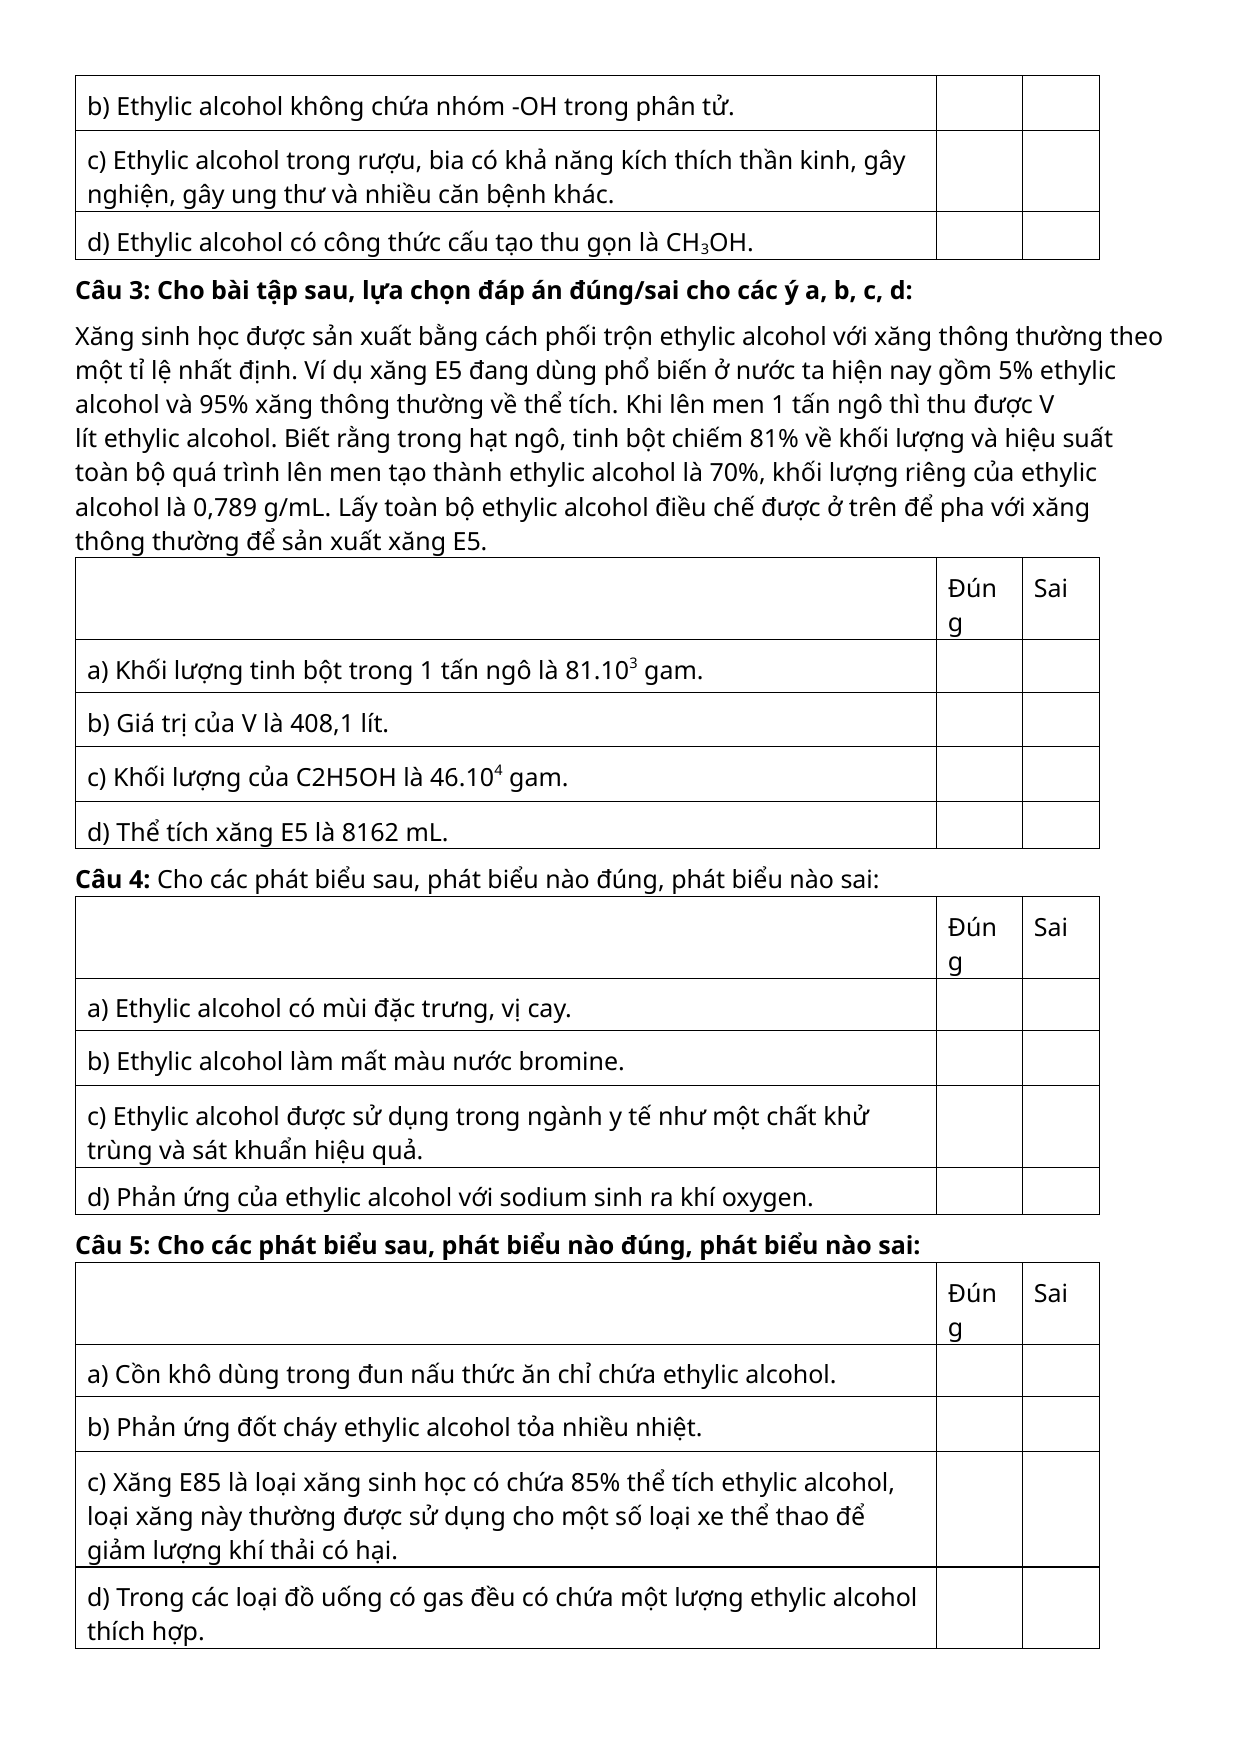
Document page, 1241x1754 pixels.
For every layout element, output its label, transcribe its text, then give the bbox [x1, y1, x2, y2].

table_cell [1023, 979, 1099, 1030]
table_cell [1023, 1168, 1099, 1214]
table_cell [1023, 131, 1099, 211]
table_header Đúng [937, 897, 1022, 978]
table_cell [1023, 1345, 1099, 1396]
table_cell d) Phản ứng của ethylic alcohol với sodium sinh ra khí oxygen. [76, 1168, 936, 1214]
table_header [76, 1263, 936, 1343]
table_cell [937, 131, 1022, 211]
table_cell [937, 212, 1022, 259]
table_cell b) Giá trị của V là 408,1 lít. [76, 693, 936, 746]
table_cell [937, 1397, 1022, 1451]
table_header [76, 558, 936, 639]
table_cell [937, 802, 1022, 848]
table_cell [937, 747, 1022, 801]
table_cell b) Ethylic alcohol không chứa nhóm -OH trong phân tử. [76, 76, 936, 129]
table_header Sai [1023, 1263, 1099, 1343]
table_header Đúng [937, 558, 1022, 639]
table_cell [1023, 1086, 1099, 1167]
table_header Sai [1023, 558, 1099, 639]
table_cell [1023, 693, 1099, 746]
table_cell [937, 1086, 1022, 1167]
table_header Đúng [937, 1263, 1022, 1343]
table_cell [1023, 1452, 1099, 1566]
table_cell [937, 1168, 1022, 1214]
table_cell b) Phản ứng đốt cháy ethylic alcohol tỏa nhiều nhiệt. [76, 1397, 936, 1451]
table_header Sai [1023, 897, 1099, 978]
table_cell [1023, 1031, 1099, 1085]
table_cell [937, 1345, 1022, 1396]
table_cell [937, 1031, 1022, 1085]
table_cell d) Thể tích xăng E5 là 8162 mL. [76, 802, 936, 848]
table_cell c) Ethylic alcohol được sử dụng trong ngành y tế như một chất khử trùng và sát khuẩn hiệu quả. [76, 1086, 936, 1167]
table_cell [1023, 640, 1099, 692]
table_cell [937, 1568, 1022, 1648]
table_cell [937, 640, 1022, 692]
table_cell [1023, 747, 1099, 801]
table_cell a) Khối lượng tinh bột trong 1 tấn ngô là 81.103 gam. [76, 640, 936, 692]
table_cell [937, 693, 1022, 746]
table_cell a) Cồn khô dùng trong đun nấu thức ăn chỉ chứa ethylic alcohol. [76, 1345, 936, 1396]
table_cell c) Ethylic alcohol trong rượu, bia có khả năng kích thích thần kinh, gây nghiện, gây ung thư và nhiều căn bệnh khác. [76, 131, 936, 211]
table_cell [937, 76, 1022, 129]
text Câu 3: Cho bài tập sau, lựa chọn đáp án đúng/sai cho các ý a, b, c, d: [75, 272, 1165, 306]
table_cell c) Khối lượng của C2H5OH là 46.104 gam. [76, 747, 936, 801]
table_cell [937, 1452, 1022, 1566]
table_cell [1023, 802, 1099, 848]
table_cell [1023, 76, 1099, 129]
table_cell c) Xăng E85 là loại xăng sinh học có chứa 85% thể tích ethylic alcohol, loại xăng này thường được sử dụng cho một số loại xe thể thao để giảm lượng khí thải có hại. [76, 1452, 936, 1566]
text Câu 4: Cho các phát biểu sau, phát biểu nào đúng, phát biểu nào sai: [75, 862, 1165, 896]
table_cell d) Ethylic alcohol có công thức cấu tạo thu gọn là CH3OH. [76, 212, 936, 259]
text Xăng sinh học được sản xuất bằng cách phối trộn ethylic alcohol với xăng thông thường theo một tỉ lệ nhất định. Ví dụ xăng E5 đang dùng phổ biến ở nước ta hiện nay gồm 5% ethylic alcohol và 95% xăng thông thường về thể tích. Khi lên men 1 tấn ngô thì thu được V lít ethylic alcohol. Biết rằng trong hạt ngô, tinh bột chiếm 81% về khối lượng và hiệu suất toàn bộ quá trình lên men tạo thành ethylic alcohol là 70%, khối lượng riêng của ethylic alcohol là 0,789 g/mL. Lấy toàn bộ ethylic alcohol điều chế được ở trên để pha với xăng thông thường để sản xuất xăng E5. [75, 319, 1165, 557]
table_cell [1023, 1397, 1099, 1451]
table_cell [1023, 1568, 1099, 1648]
table_cell [937, 979, 1022, 1030]
text Câu 5: Cho các phát biểu sau, phát biểu nào đúng, phát biểu nào sai: [75, 1228, 1165, 1262]
table_cell b) Ethylic alcohol làm mất màu nước bromine. [76, 1031, 936, 1085]
table_cell a) Ethylic alcohol có mùi đặc trưng, vị cay. [76, 979, 936, 1030]
table_header [76, 897, 936, 978]
table_cell [1023, 212, 1099, 259]
table_cell d) Trong các loại đồ uống có gas đều có chứa một lượng ethylic alcohol thích hợp. [76, 1568, 936, 1648]
